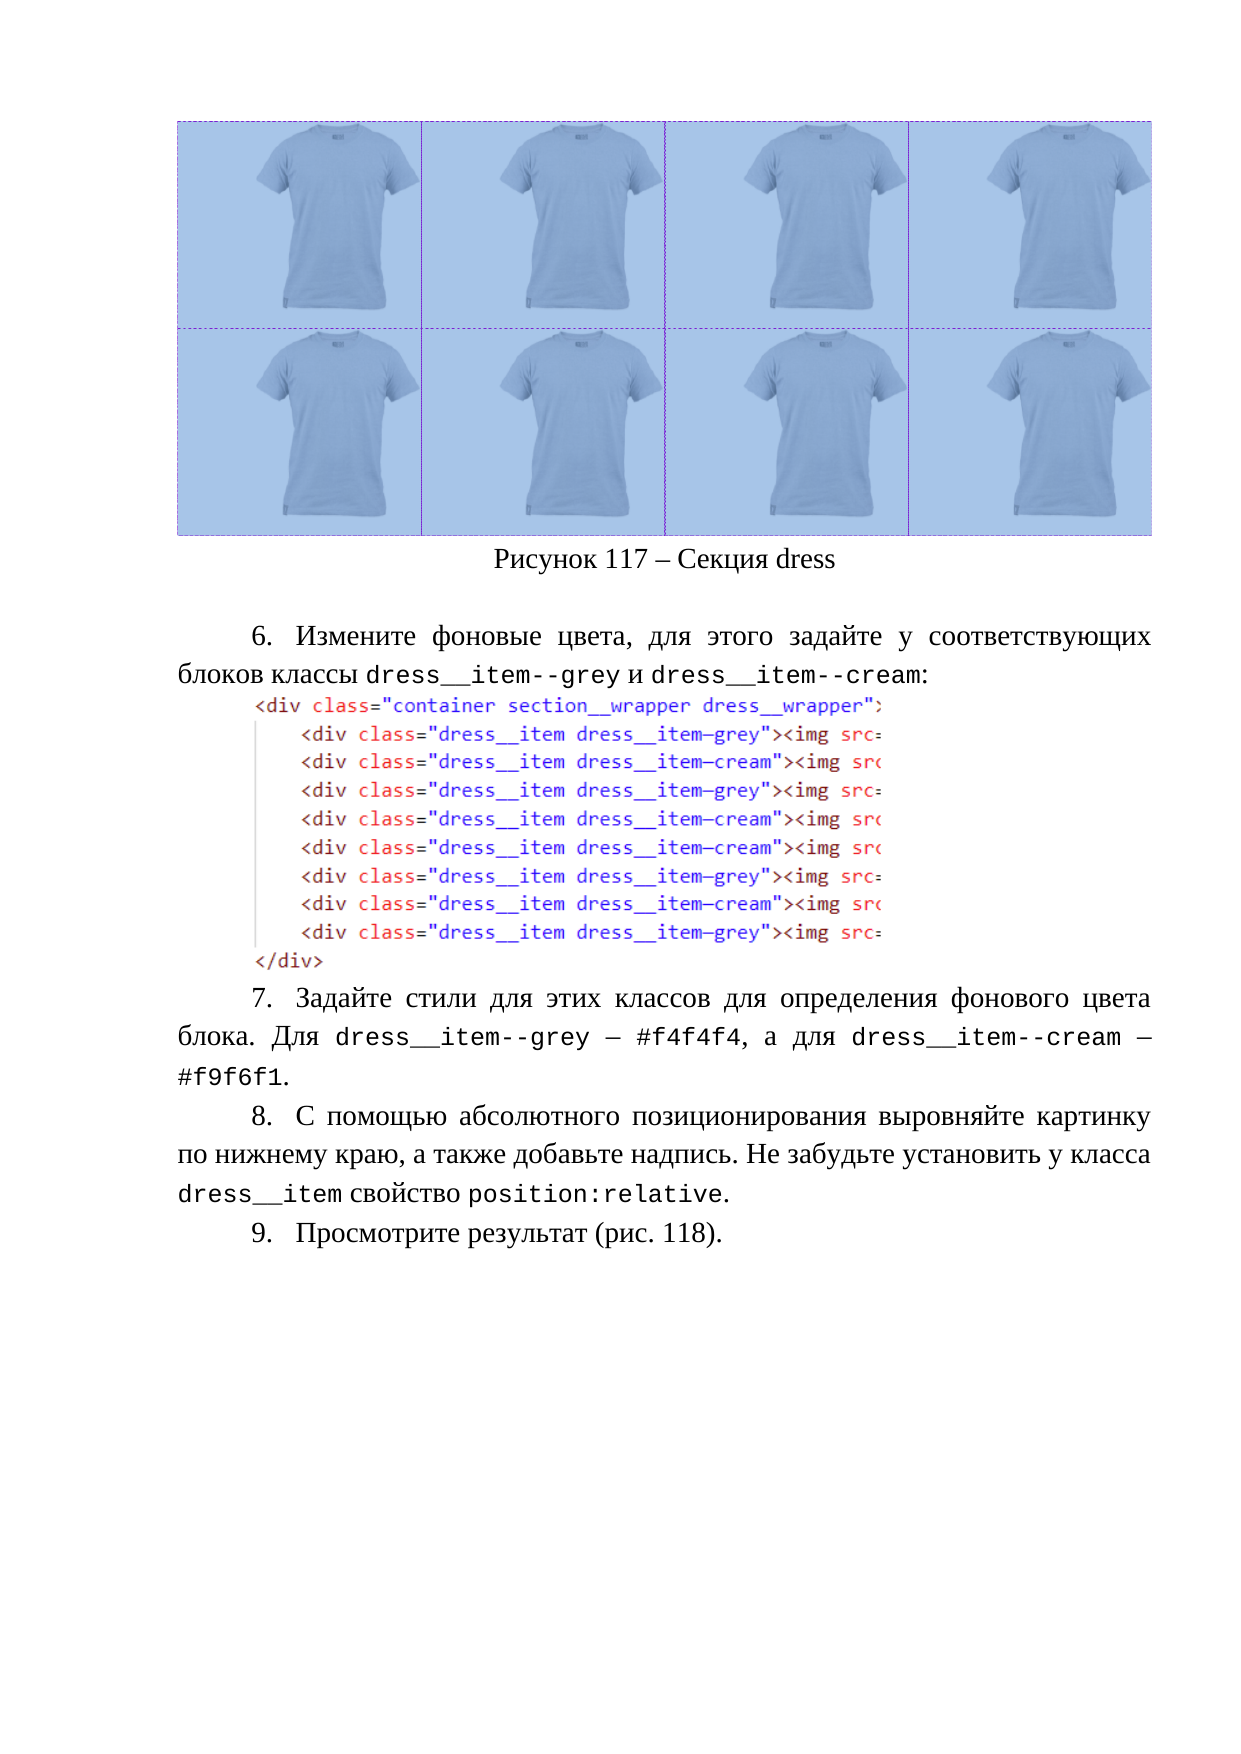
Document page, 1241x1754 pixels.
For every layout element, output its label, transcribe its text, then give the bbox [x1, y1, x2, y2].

list Задайте стили для этих классов для определения фонового цвета блока. Для dress__item--grey – #f4f4f4, а для dress__item--cream – #f9f6f1. [177, 980, 1152, 1093]
picture [251, 696, 881, 975]
text Рисунок 117 – Секция dress [177, 541, 1152, 574]
list Измените фоновые цвета, для этого задайте у соответствующих блоков классы dress__item--grey и dress__item--cream: [177, 618, 1152, 691]
list С помощью абсолютного позиционирования выровняйте картинку по нижнему краю, а также добавьте надпись. Не забудьте установить у класса dress__item свойство position:relative. [177, 1098, 1152, 1210]
list Просмотрите результат (рис. 118). [177, 1215, 1152, 1249]
picture [177, 118, 1152, 536]
